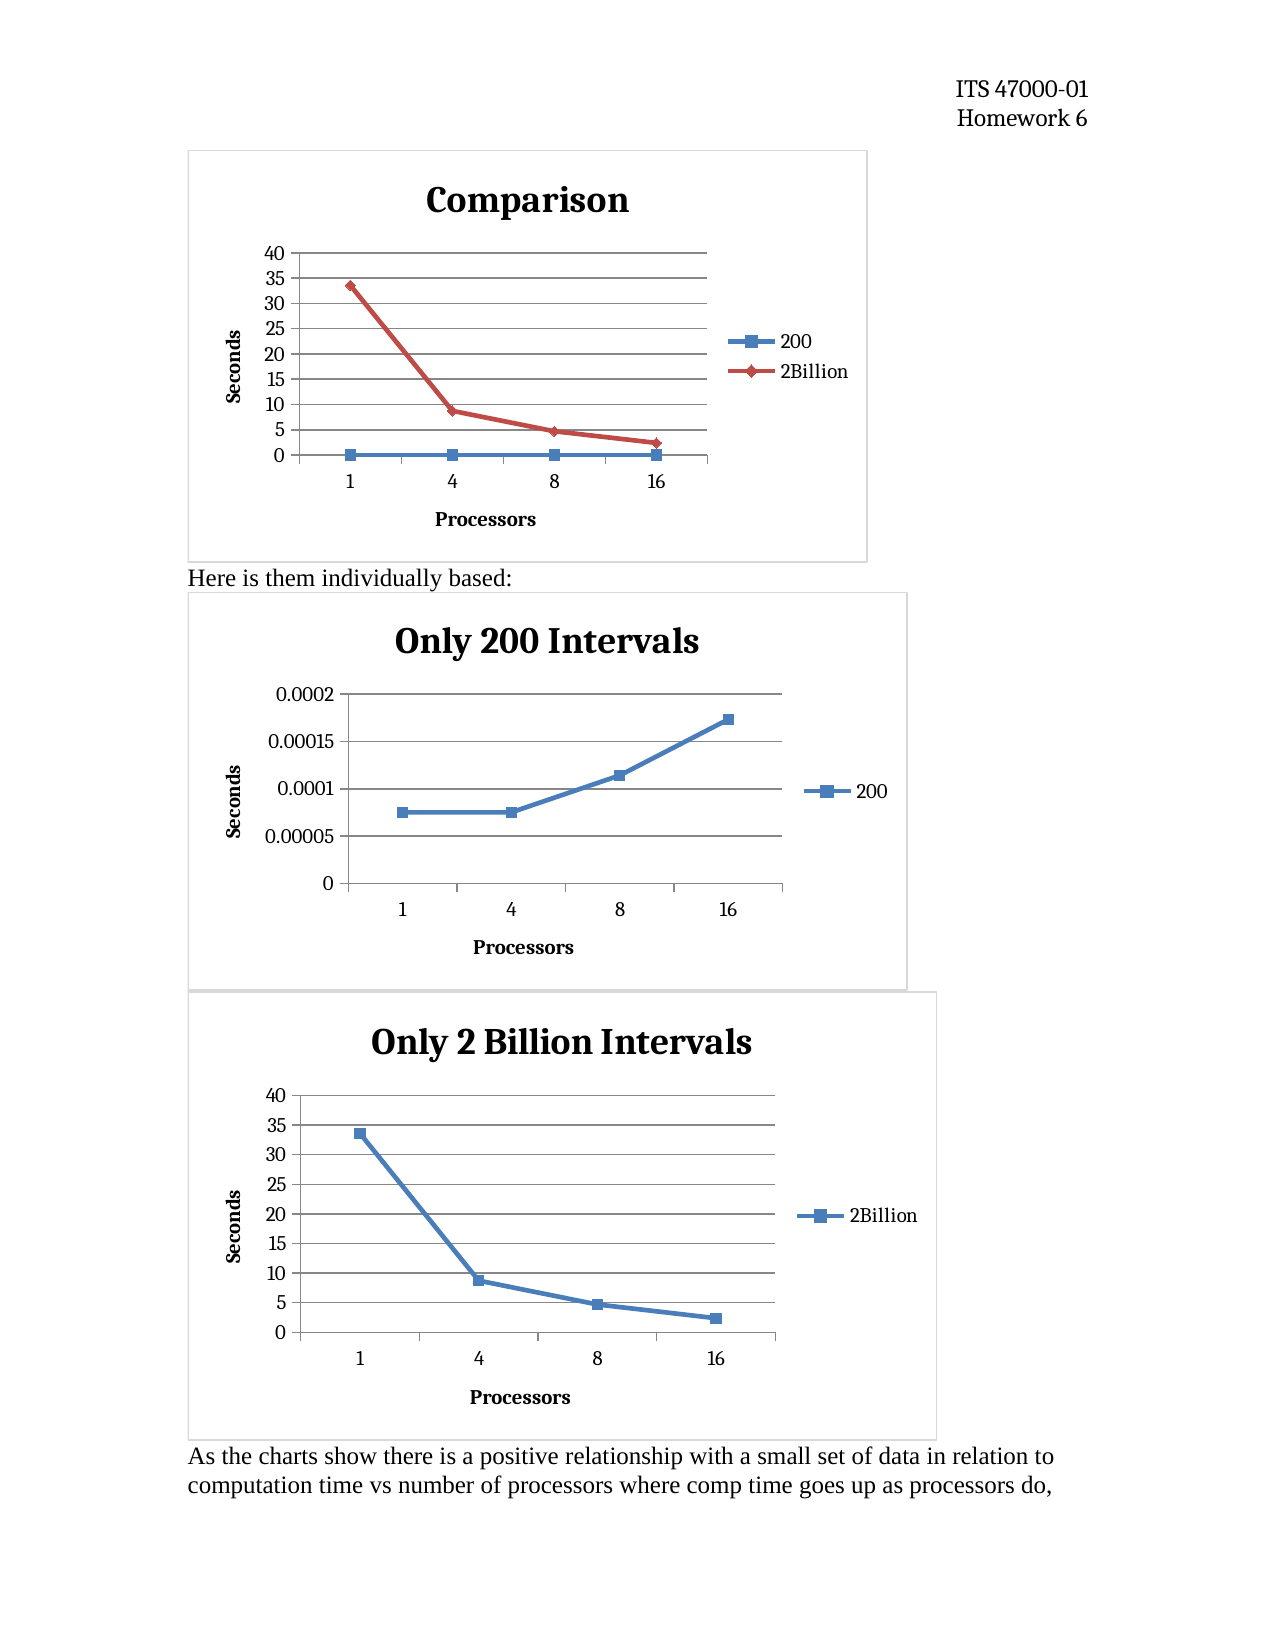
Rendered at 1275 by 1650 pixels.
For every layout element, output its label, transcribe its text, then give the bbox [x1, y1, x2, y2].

text Here is them individually based: [187, 563, 1087, 592]
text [187, 1441, 1087, 1498]
